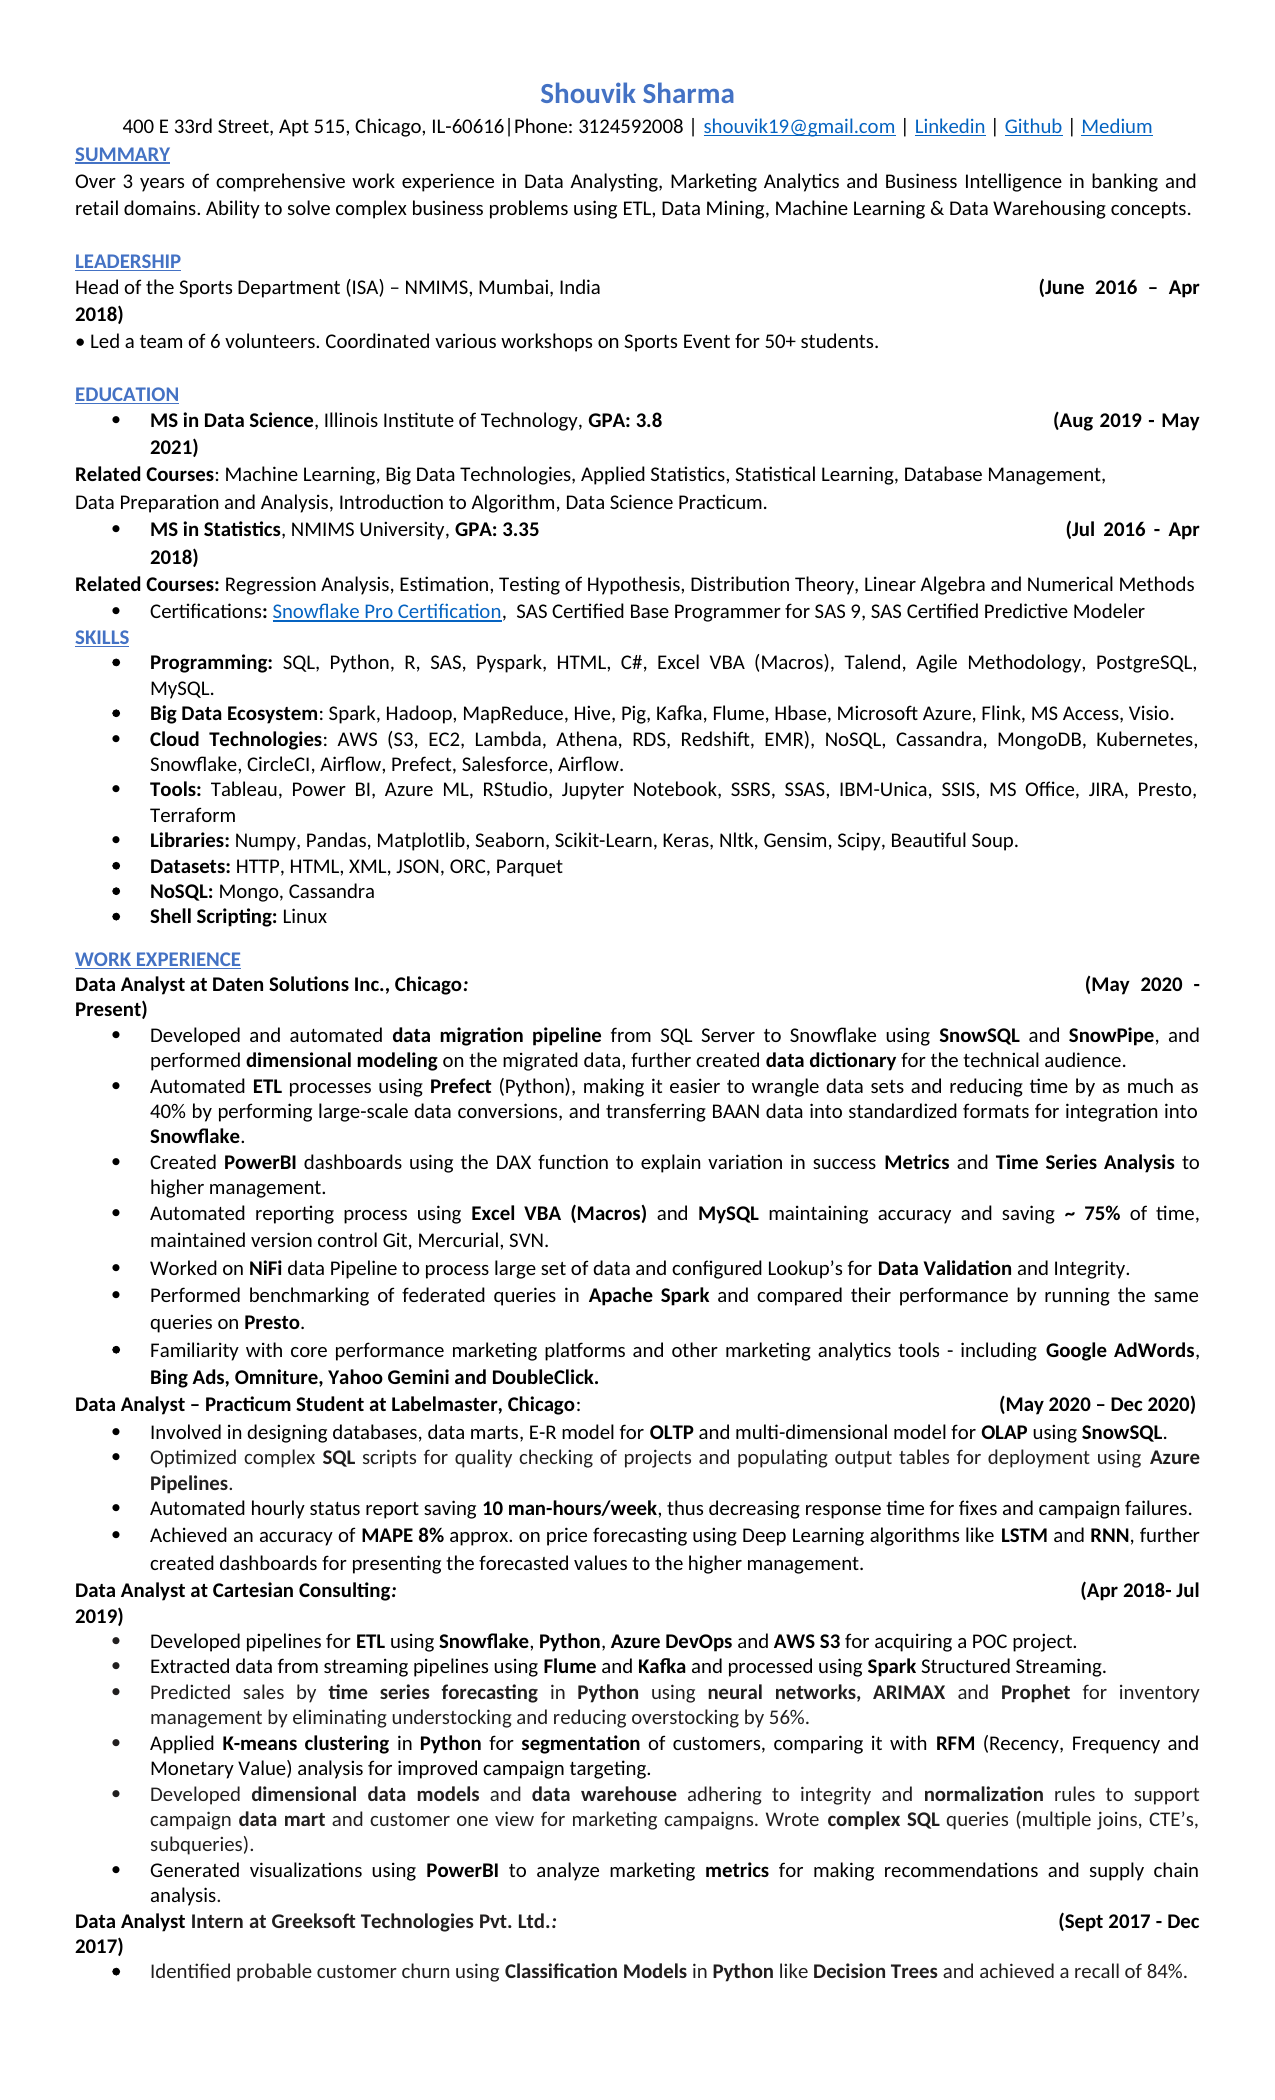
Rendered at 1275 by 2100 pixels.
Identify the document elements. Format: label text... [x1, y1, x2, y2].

list Performed benchmarking of federated queries in Apache Spark and compared their performance by running the same queries on Presto. [112, 1282, 1200, 1335]
list Libraries: Numpy, Pandas, Matplotlib, Seaborn, Scikit-Learn, Keras, Nltk, Gensim, Scipy, Beautiful Soup. [112, 827, 1200, 853]
text Data Analyst at Cartesian Consulting: (Apr 2018- Jul 2019) [75, 1577, 1200, 1628]
list Developed dimensional data models and data warehouse adhering to integrity and normalization rules to support campaign data mart and customer one view for marketing campaigns. Wrote complex SQL queries (multiple joins, CTE’s, subqueries). [112, 1781, 1200, 1857]
text Related Courses: Regression Analysis, Estimation, Testing of Hypothesis, Distribution Theory, Linear Algebra and Numerical Methods [75, 571, 1200, 597]
text Shouvik Sharma [75, 75, 1200, 111]
text WORK EXPERIENCE [75, 946, 1200, 971]
list Tools: Tableau, Power BI, Azure ML, RStudio, Jupyter Notebook, SSRS, SSAS, IBM-Unica, SSIS, MS Office, JIRA, Presto, Terraform [112, 777, 1200, 827]
list Automated reporting process using Excel VBA (Macros) and MySQL maintaining accuracy and saving ~ 75% of time, maintained version control Git, Mercurial, SVN. [112, 1200, 1200, 1253]
list Big Data Ecosystem: Spark, Hadoop, MapReduce, Hive, Pig, Kafka, Flume, Hbase, Microsoft Azure, Flink, MS Access, Visio. [112, 700, 1200, 726]
list Created PowerBI dashboards using the DAX function to explain variation in success Metrics and Time Series Analysis to higher management. [112, 1149, 1200, 1200]
text 400 E 33rd Street, Apt 515, Chicago, IL-60616|Phone: 3124592008 | shouvik19@gmail.com | Linkedin | Github | Medium [75, 113, 1200, 139]
list Shell Scripting: Linux [112, 904, 1200, 929]
list Automated ETL processes using Prefect (Python), making it easier to wrangle data sets and reducing time by as much as 40% by performing large-scale data conversions, and transferring BAAN data into standardized formats for integration into Snowflake. [112, 1073, 1200, 1149]
list Optimized complex SQL scripts for quality checking of projects and populating output tables for deployment using Azure Pipelines. [112, 1444, 1200, 1495]
list Programming: SQL, Python, R, SAS, Pyspark, HTML, C#, Excel VBA (Macros), Talend, Agile Methodology, PostgreSQL, MySQL. [112, 649, 1200, 700]
text Data Analyst – Practicum Student at Labelmaster, Chicago: (May 2020 – Dec 2020) [75, 1392, 1200, 1417]
text Head of the Sports Department (ISA) – NMIMS, Mumbai, India (June 2016 – Apr 2018) [75, 274, 1200, 327]
list Applied K-means clustering in Python for segmentation of customers, comparing it with RFM (Recency, Frequency and Monetary Value) analysis for improved campaign targeting. [112, 1730, 1200, 1781]
list Automated hourly status report saving 10 man-hours/week, thus decreasing response time for fixes and campaign failures. [112, 1495, 1200, 1521]
list Cloud Technologies: AWS (S3, EC2, Lambda, Athena, RDS, Redshift, EMR), NoSQL, Cassandra, MongoDB, Kubernetes, Snowflake, CircleCI, Airflow, Prefect, Salesforce, Airflow. [112, 726, 1200, 777]
text Data Analyst at Daten Solutions Inc., Chicago: (May 2020 - Present) [75, 971, 1200, 1022]
text SKILLS [75, 624, 1200, 649]
list Generated visualizations using PowerBI to analyze marketing metrics for making recommendations and supply chain analysis. [112, 1857, 1200, 1908]
list Familiarity with core performance marketing platforms and other marketing analytics tools - including Google AdWords, Bing Ads, Omniture, Yahoo Gemini and DoubleClick. [112, 1337, 1200, 1390]
list Identified probable customer churn using Classification Models in Python like Decision Trees and achieved a recall of 84%. [112, 1959, 1200, 1984]
list NoSQL: Mongo, Cassandra [112, 878, 1200, 904]
text Data Preparation and Analysis, Introduction to Algorithm, Data Science Practicum. [75, 489, 1200, 514]
list Predicted sales by time series forecasting in Python using neural networks, ARIMAX and Prophet for inventory management by eliminating understocking and reducing overstocking by 56%. [112, 1679, 1200, 1730]
text Related Courses: Machine Learning, Big Data Technologies, Applied Statistics, Statistical Learning, Database Management, [75, 462, 1200, 487]
list Worked on NiFi data Pipeline to process large set of data and configured Lookup’s for Data Validation and Integrity. [112, 1255, 1200, 1280]
list Datasets: HTTP, HTML, XML, JSON, ORC, Parquet [112, 853, 1200, 878]
text Over 3 years of comprehensive work experience in Data Analysting, Marketing Analytics and Business Intelligence in banking and retail domains. Ability to solve complex business problems using ETL, Data Mining, Machine Learning & Data Warehousing concepts. [75, 168, 1200, 221]
list MS in Statistics, NMIMS University, GPA: 3.35 (Jul 2016 - Apr 2018) [112, 516, 1200, 569]
list Extracted data from streaming pipelines using Flume and Kafka and processed using Spark Structured Streaming. [112, 1654, 1200, 1679]
list Certifications: Snowflake Pro Certification, SAS Certified Base Programmer for SAS 9, SAS Certified Predictive Modeler [112, 599, 1200, 624]
text LEADERSHIP [75, 248, 1200, 274]
list Involved in designing databases, data marts, E-R model for OLTP and multi-dimensional model for OLAP using SnowSQL. [112, 1419, 1200, 1444]
text • Led a team of 6 volunteers. Coordinated various workshops on Sports Event for 50+ students. [75, 329, 1200, 354]
list Developed pipelines for ETL using Snowflake, Python, Azure DevOps and AWS S3 for acquiring a POC project. [112, 1628, 1200, 1654]
list MS in Data Science, Illinois Institute of Technology, GPA: 3.8 (Aug 2019 - May 2021) [112, 407, 1200, 460]
text EDUCATION [75, 381, 1200, 407]
text SUMMARY [75, 141, 1200, 166]
list Achieved an accuracy of MAPE 8% approx. on price forecasting using Deep Learning algorithms like LSTM and RNN, further created dashboards for presenting the forecasted values to the higher management. [112, 1523, 1200, 1576]
list Developed and automated data migration pipeline from SQL Server to Snowflake using SnowSQL and SnowPipe, and performed dimensional modeling on the migrated data, further created data dictionary for the technical audience. [112, 1022, 1200, 1073]
text Data Analyst Intern at Greeksoft Technologies Pvt. Ltd.: (Sept 2017 - Dec 2017) [75, 1908, 1200, 1959]
